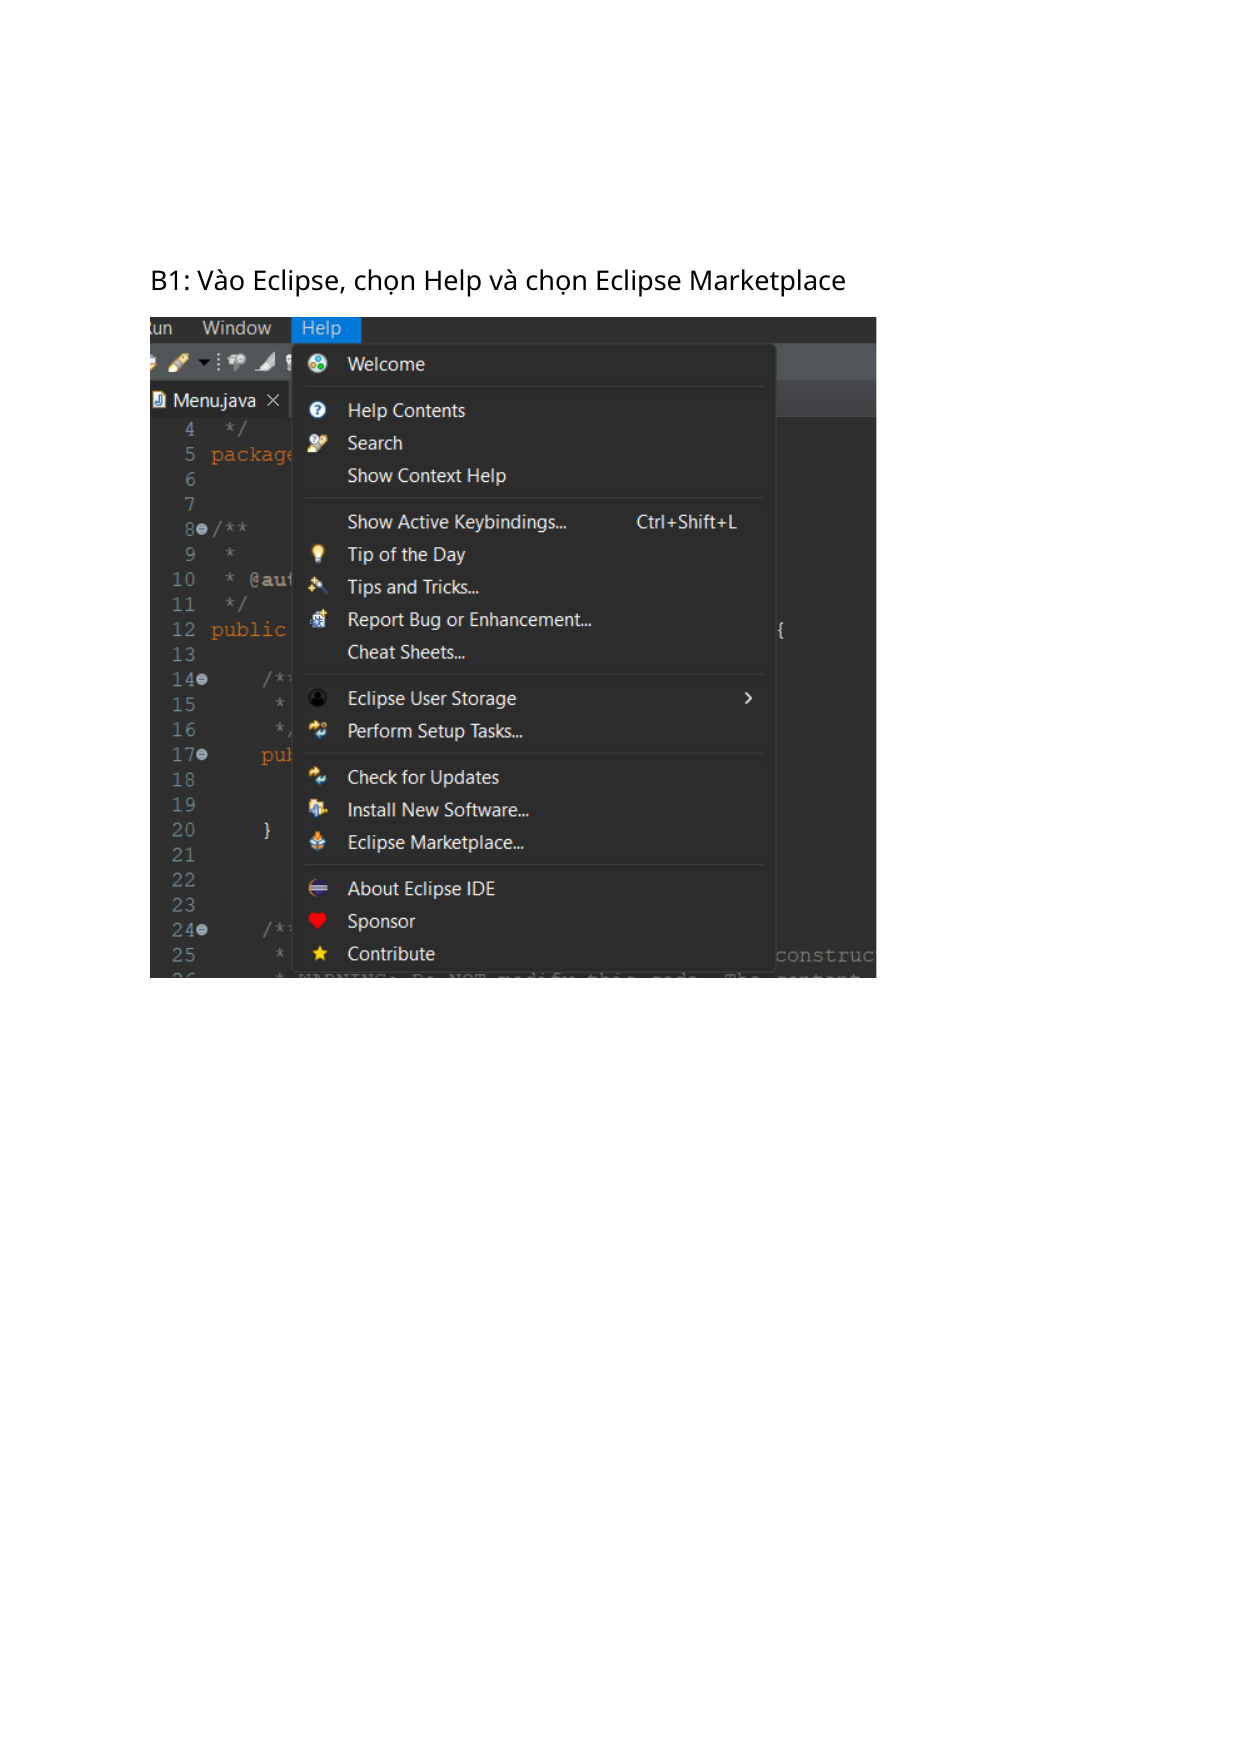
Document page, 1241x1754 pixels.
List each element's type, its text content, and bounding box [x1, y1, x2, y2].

text B1: Vào Eclipse, chọn Help và chọn Eclipse Marketplace [150, 261, 1090, 298]
picture [150, 317, 877, 978]
